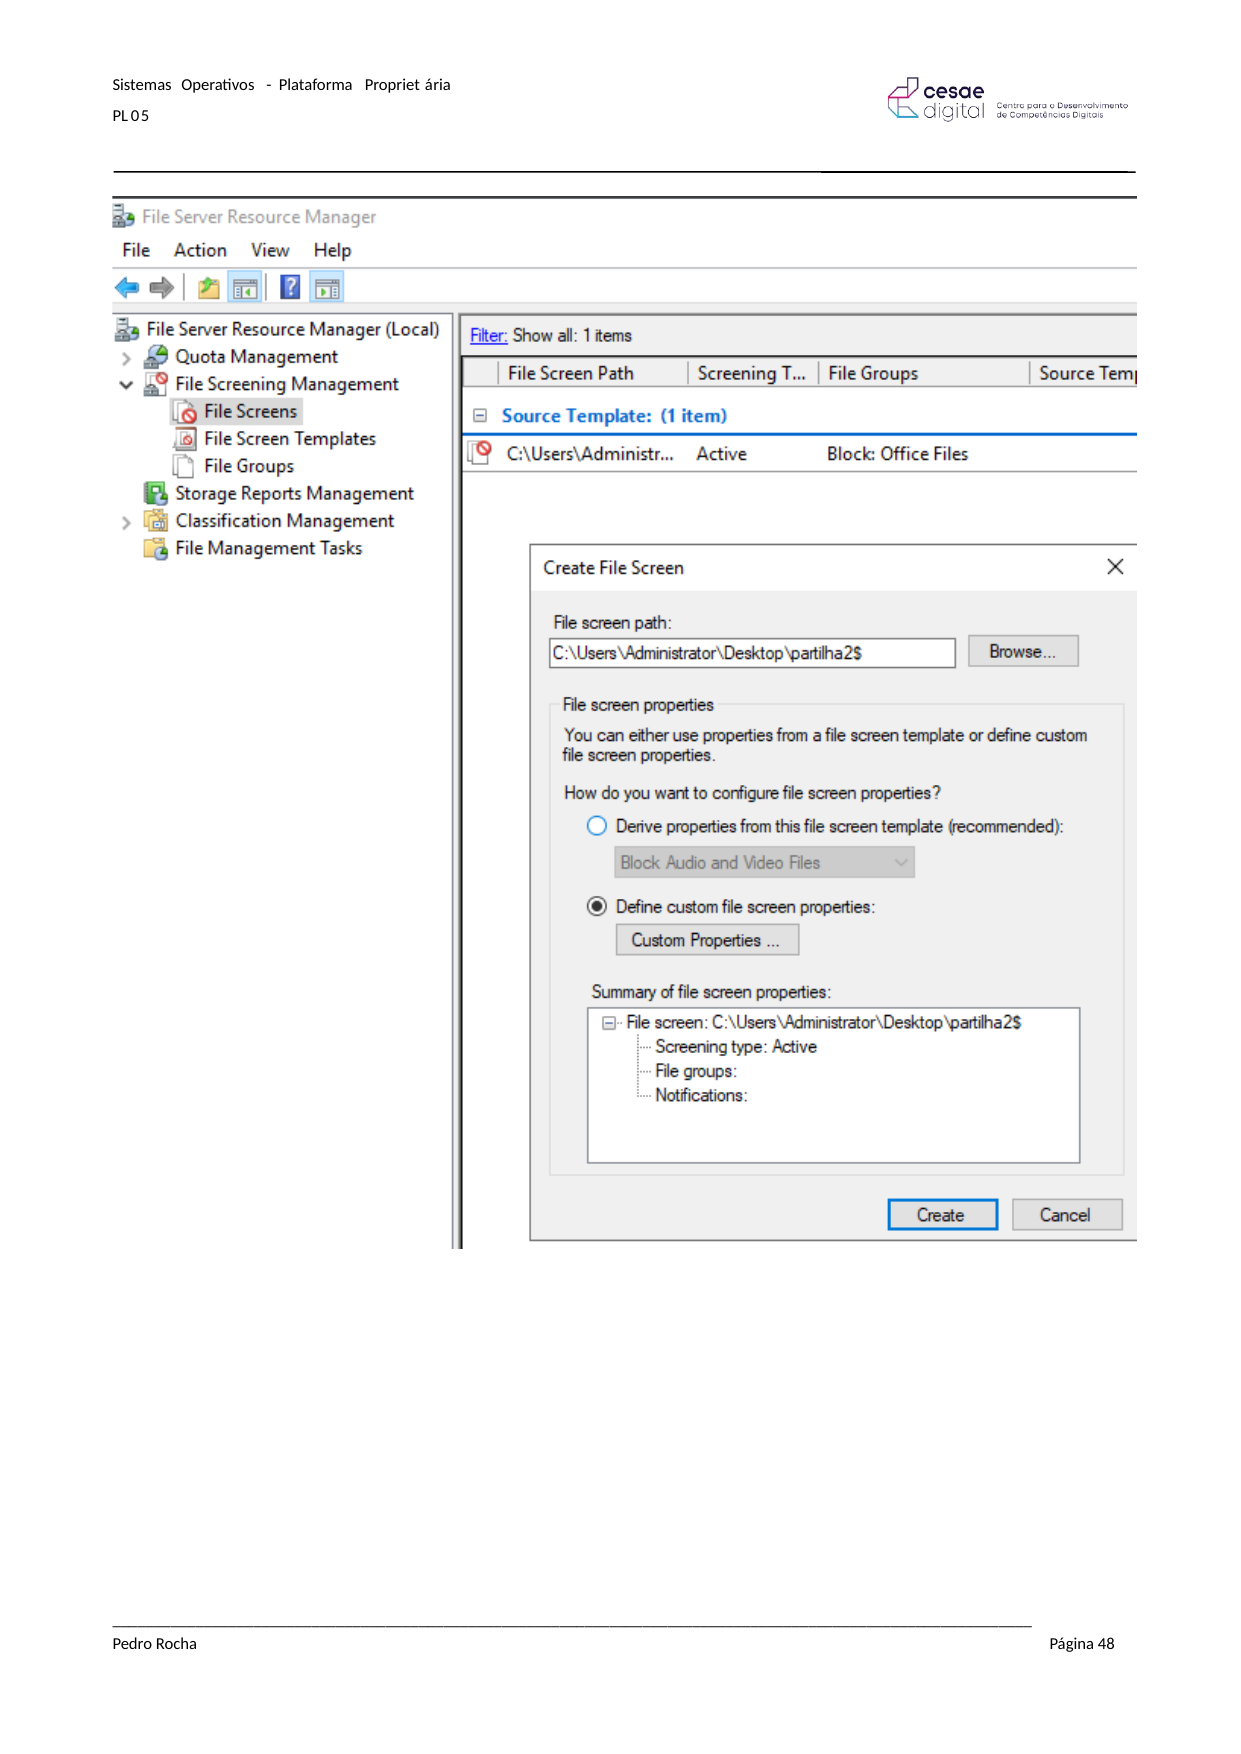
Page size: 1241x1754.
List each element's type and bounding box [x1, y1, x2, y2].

picture [871, 67, 1135, 138]
